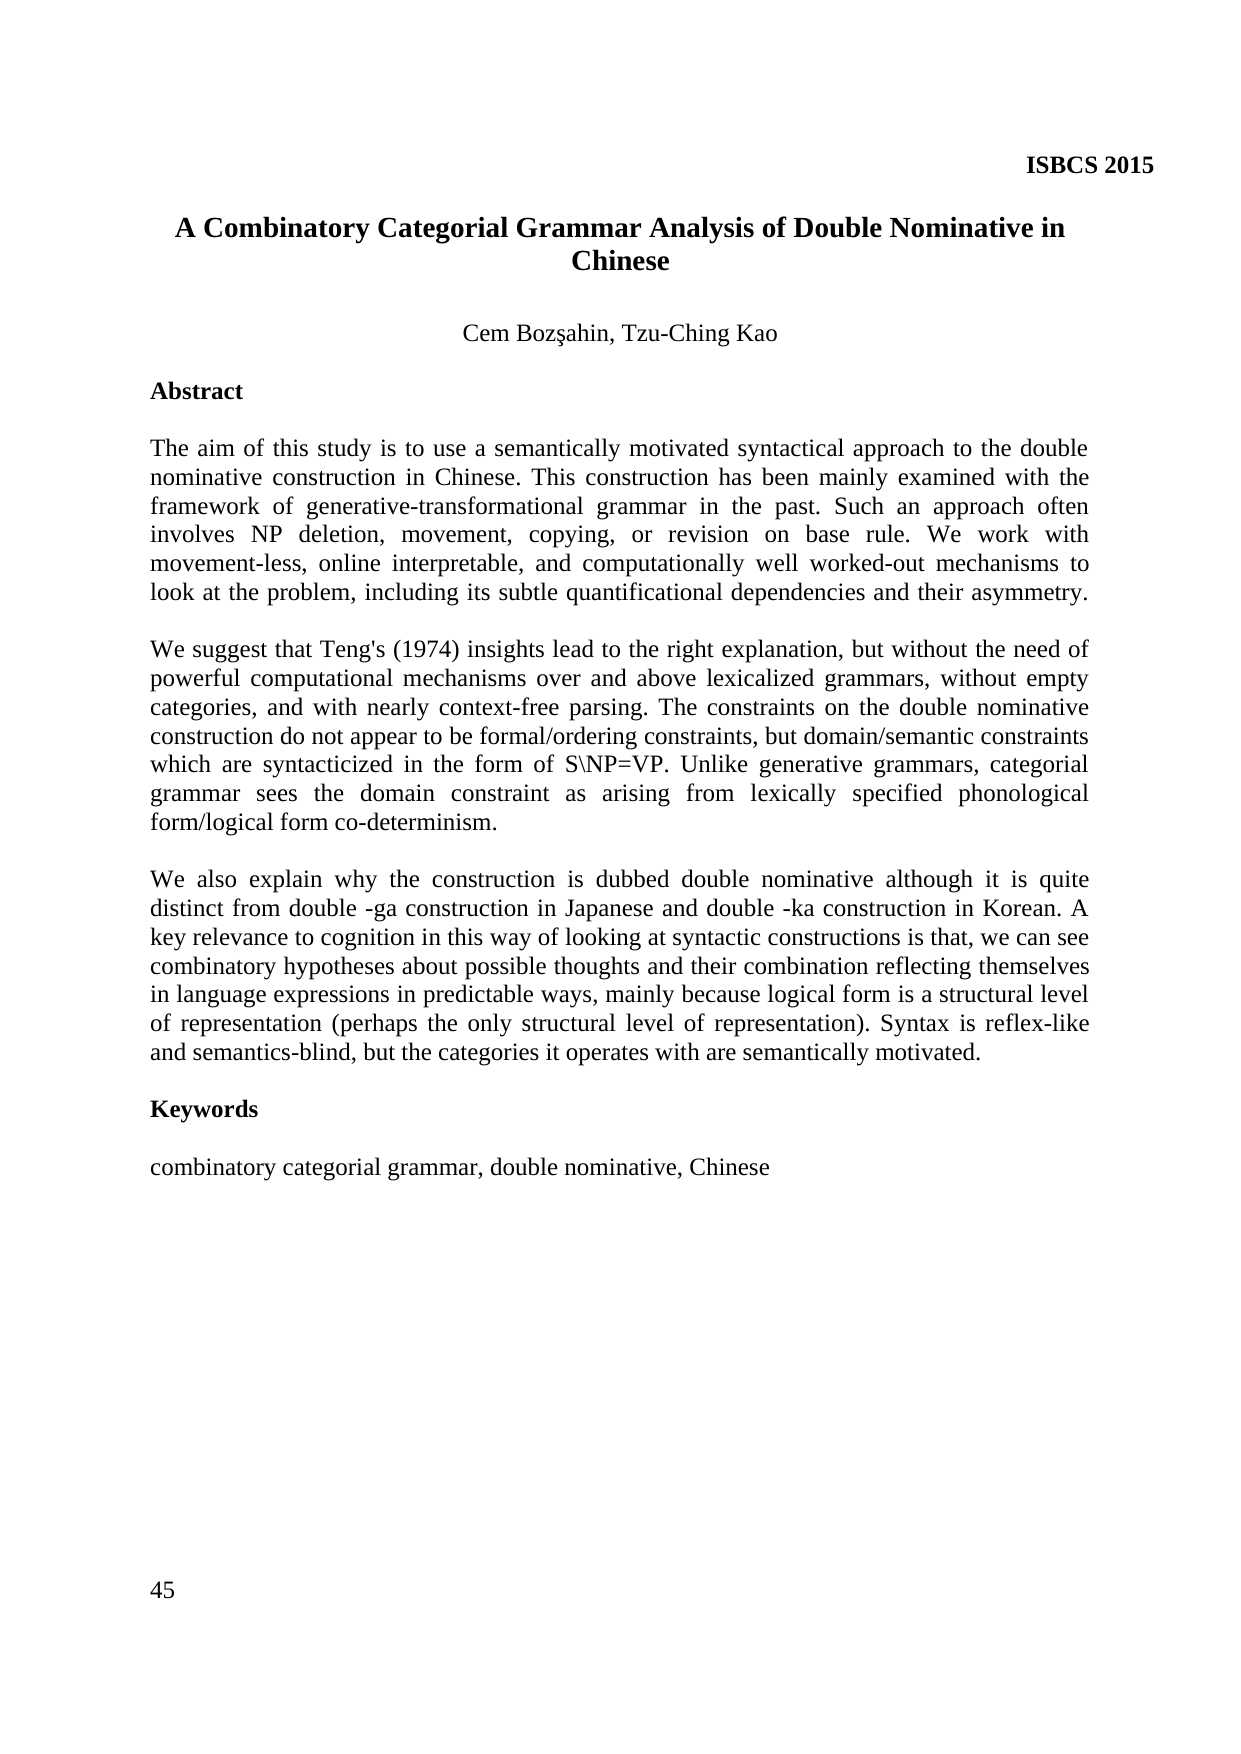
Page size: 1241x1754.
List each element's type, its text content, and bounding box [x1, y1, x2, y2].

text Abstract [150, 376, 1090, 404]
subtitle A Combinatory Categorial Grammar Analysis of Double Nominative in Chinese [150, 210, 1090, 277]
text The aim of this study is to use a semantically motivated syntactical approach to the double nominative construction in Chinese. This construction has been mainly examined with the framework of generative-transformational grammar in the past. Such an approach often involves NP deletion, movement, copying, or revision on base rule. We work with movement-less, online interpretable, and computationally well worked-out mechanisms to look at the problem, including its subtle quantificational dependencies and their asymmetry. We suggest that Teng's (1974) insights lead to the right explanation, but without the need of powerful computational mechanisms over and above lexicalized grammars, without empty categories, and with nearly context-free parsing. The constraints on the double nominative construction do not appear to be formal/ordering constraints, but domain/semantic constraints which are syntacticized in the form of S\NP=VP. Unlike generative grammars, categorial grammar sees the domain constraint as arising from lexically specified phonological form/logical form co-determinism. We also explain why the construction is dubbed double nominative although it is quite distinct from double -ga construction in Japanese and double -ka construction in Korean. A key relevance to cognition in this way of looking at syntactic constructions is that, we can see combinatory hypotheses about possible thoughts and their combination reflecting themselves in language expressions in predictable ways, mainly because logical form is a structural level of representation (perhaps the only structural level of representation). Syntax is reflex-like and semantics-blind, but the categories it operates with are semantically motivated. [150, 433, 1090, 1066]
text Keywords [150, 1094, 1090, 1123]
text combinatory categorial grammar, double nominative, Chinese [150, 1152, 1090, 1181]
text Cem Bozşahin, Tzu-Ching Kao [150, 318, 1090, 347]
